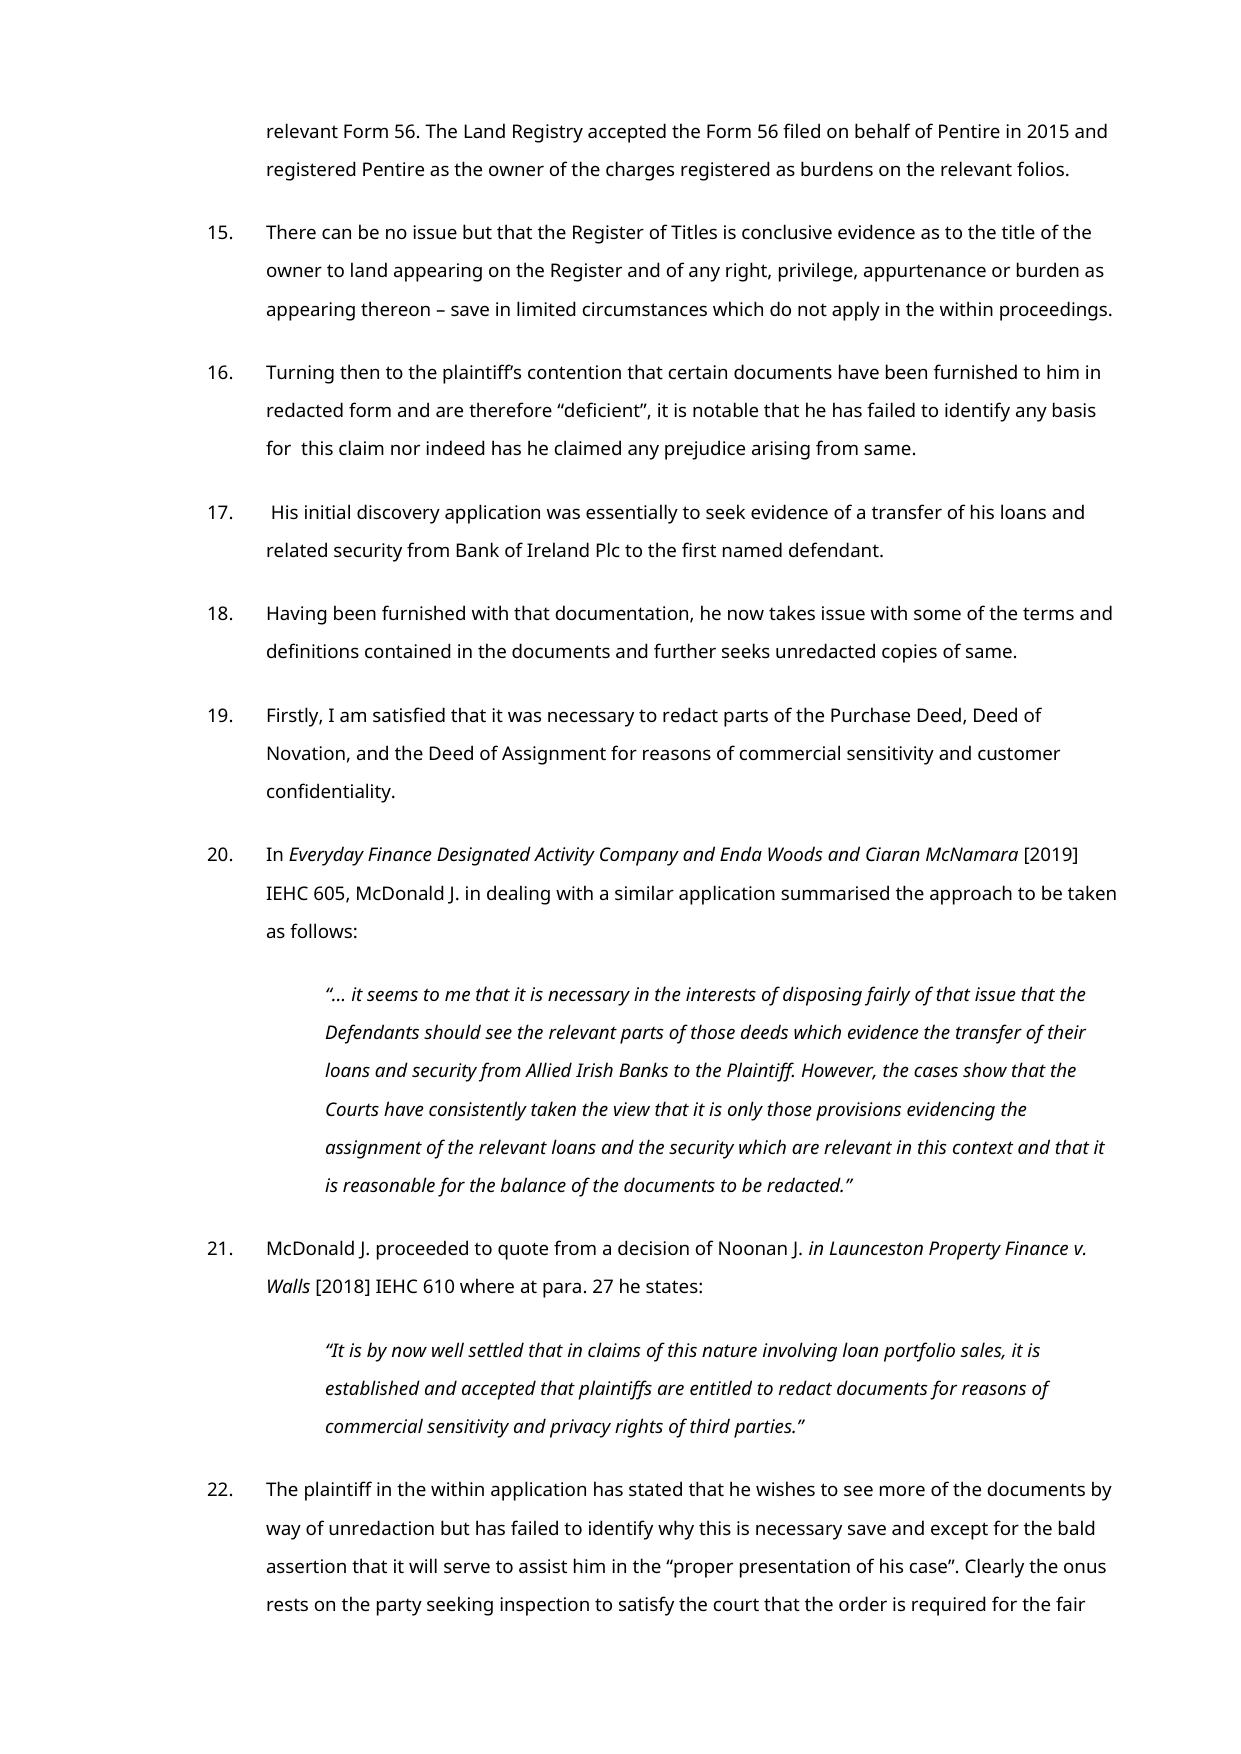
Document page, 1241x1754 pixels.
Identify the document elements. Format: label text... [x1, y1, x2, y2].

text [207, 118, 1122, 182]
text 19. Firstly, I am satisfied that it was necessary to redact parts of the Purchase Deed, Deed of Novation, and the Deed of Assignment for reasons of commercial sensitivity and customer confidentiality. [207, 702, 1122, 804]
text 17. His initial discovery application was essentially to seek evidence of a transfer of his loans and related security from Bank of Ireland Plc to the first named defendant. [207, 499, 1122, 563]
text 15. There can be no issue but that the Register of Titles is conclusive evidence as to the title of the owner to land appearing on the Register and of any right, privilege, appurtenance or burden as appearing thereon – save in limited circumstances which do not apply in the within proceedings. [207, 219, 1122, 322]
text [207, 1477, 1122, 1617]
text 18. Having been furnished with that documentation, he now takes issue with some of the terms and definitions contained in the documents and further seeks unredacted copies of same. [207, 600, 1122, 664]
text 20. In Everyday Finance Designated Activity Company and Enda Woods and Ciaran McNamara [2019] IEHC 605, McDonald J. in dealing with a similar application summarised the approach to be taken as follows: [207, 842, 1122, 943]
text “… it seems to me that it is necessary in the interests of disposing fairly of that issue that the Defendants should see the relevant parts of those deeds which evidence the transfer of their loans and security from Allied Irish Banks to the Plaintiff. However, the cases show that the Courts have consistently taken the view that it is only those provisions evidencing the assignment of the relevant loans and the security which are relevant in this context and that it is reasonable for the balance of the documents to be redacted.” [266, 981, 1122, 1198]
text 16. Turning then to the plaintiff’s contention that certain documents have been furnished to him in redacted form and are therefore “deficient”, it is notable that he has failed to identify any basis for this claim nor indeed has he claimed any prejudice arising from same. [207, 359, 1122, 461]
text 21. McDonald J. proceeded to quote from a decision of Noonan J. in Launceston Property Finance v. Walls [2018] IEHC 610 where at para. 27 he states: [207, 1236, 1122, 1299]
text “It is by now well settled that in claims of this nature involving loan portfolio sales, it is established and accepted that plaintiffs are entitled to redact documents for reasons of commercial sensitivity and privacy rights of third parties.” [266, 1337, 1122, 1439]
